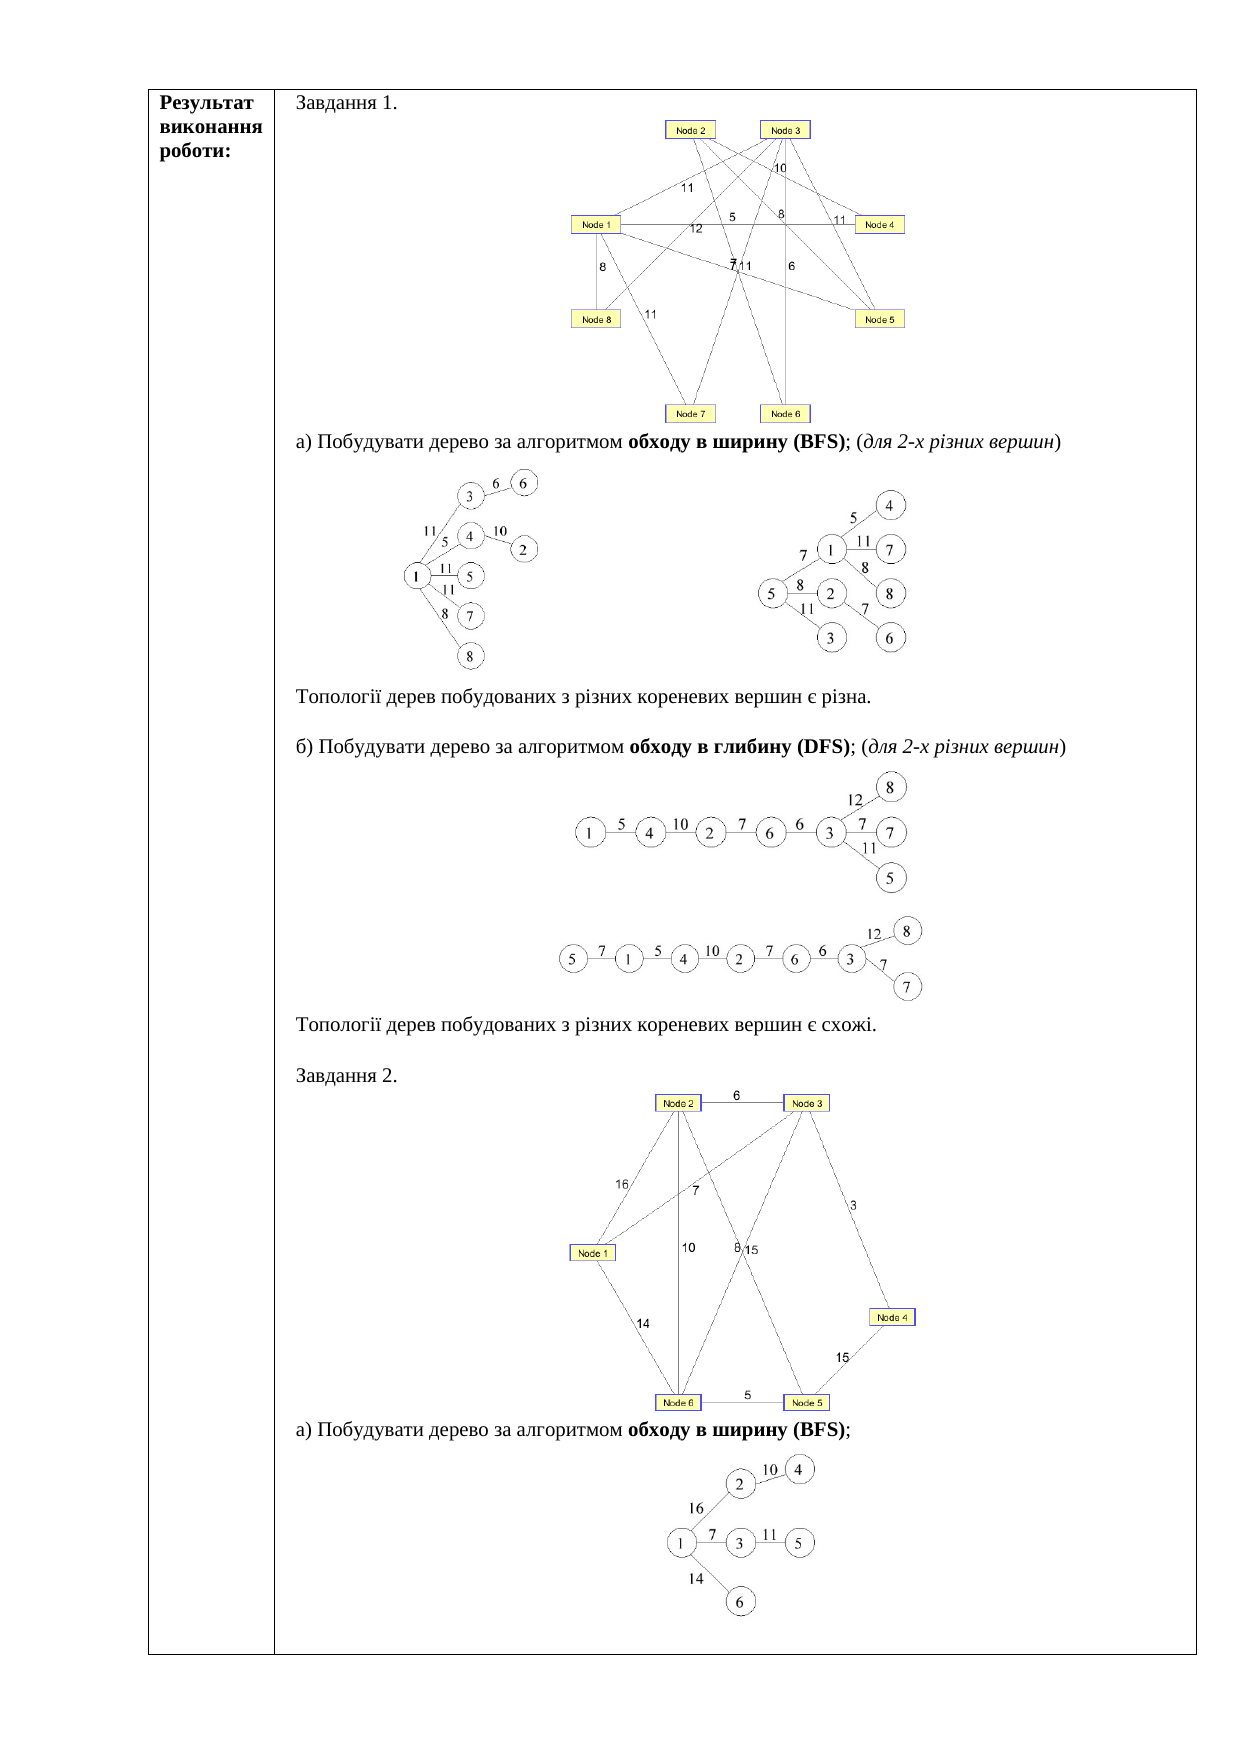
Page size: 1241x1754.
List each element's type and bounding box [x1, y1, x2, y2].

picture [554, 1088, 926, 1416]
picture [548, 905, 932, 1011]
picture [563, 759, 918, 904]
picture [655, 1442, 826, 1627]
picture [746, 478, 917, 663]
picture [393, 458, 548, 679]
table_cell [149, 90, 274, 1654]
picture [564, 115, 916, 428]
table_cell [275, 90, 1196, 1654]
